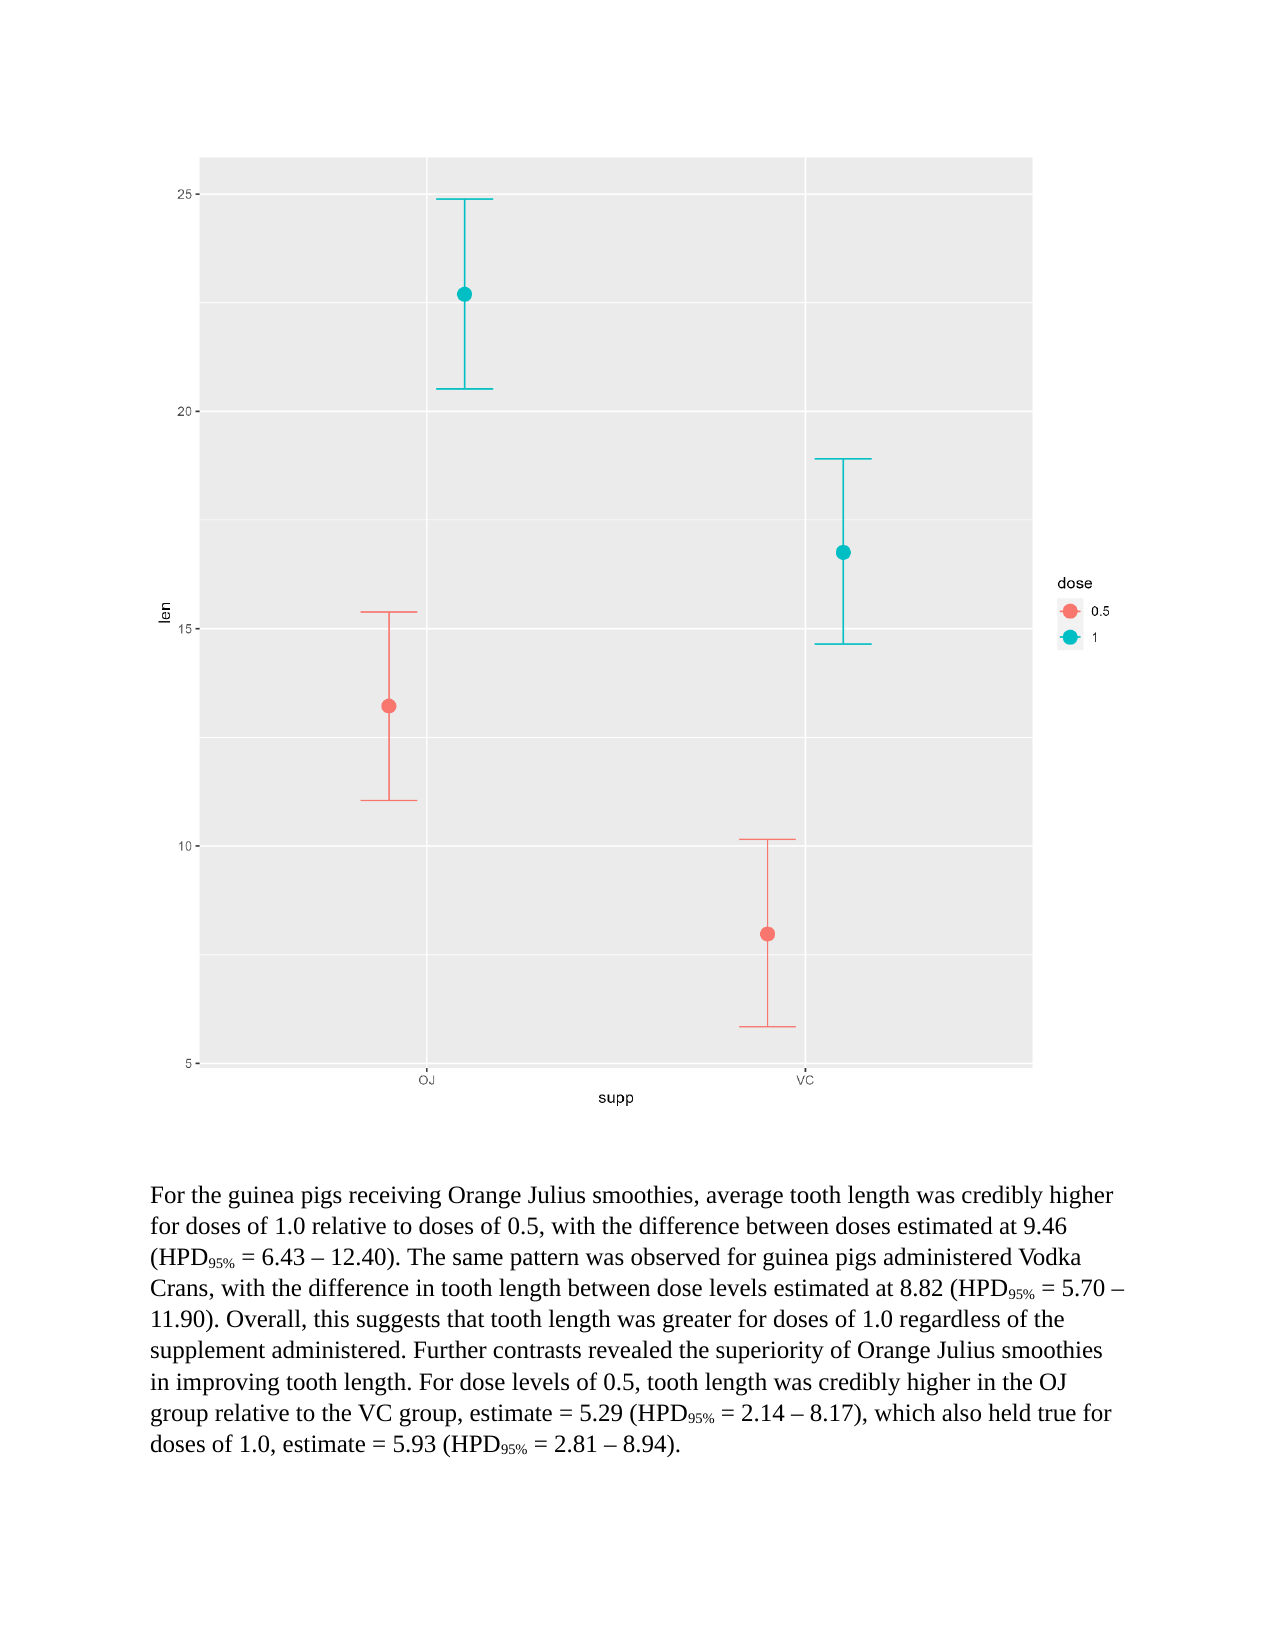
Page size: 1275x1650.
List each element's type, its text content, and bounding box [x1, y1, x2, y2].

text For the guinea pigs receiving Orange Julius smoothies, average tooth length was credibly higher for doses of 1.0 relative to doses of 0.5, with the difference between doses estimated at 9.46 (HPD95% = 6.43 – 12.40). The same pattern was observed for guinea pigs administered Vodka Crans, with the difference in tooth length between dose levels estimated at 8.82 (HPD95% = 5.70 – 11.90). Overall, this suggests that tooth length was greater for doses of 1.0 regardless of the supplement administered. Further contrasts revealed the superiority of Orange Julius smoothies in improving tooth length. For dose levels of 0.5, tooth length was credibly higher in the OJ group relative to the VC group, estimate = 5.29 (HPD95% = 2.14 – 8.17), which also held true for doses of 1.0, estimate = 5.93 (HPD95% = 2.81 – 8.94). [150, 1180, 1125, 1457]
picture [150, 150, 1125, 1114]
